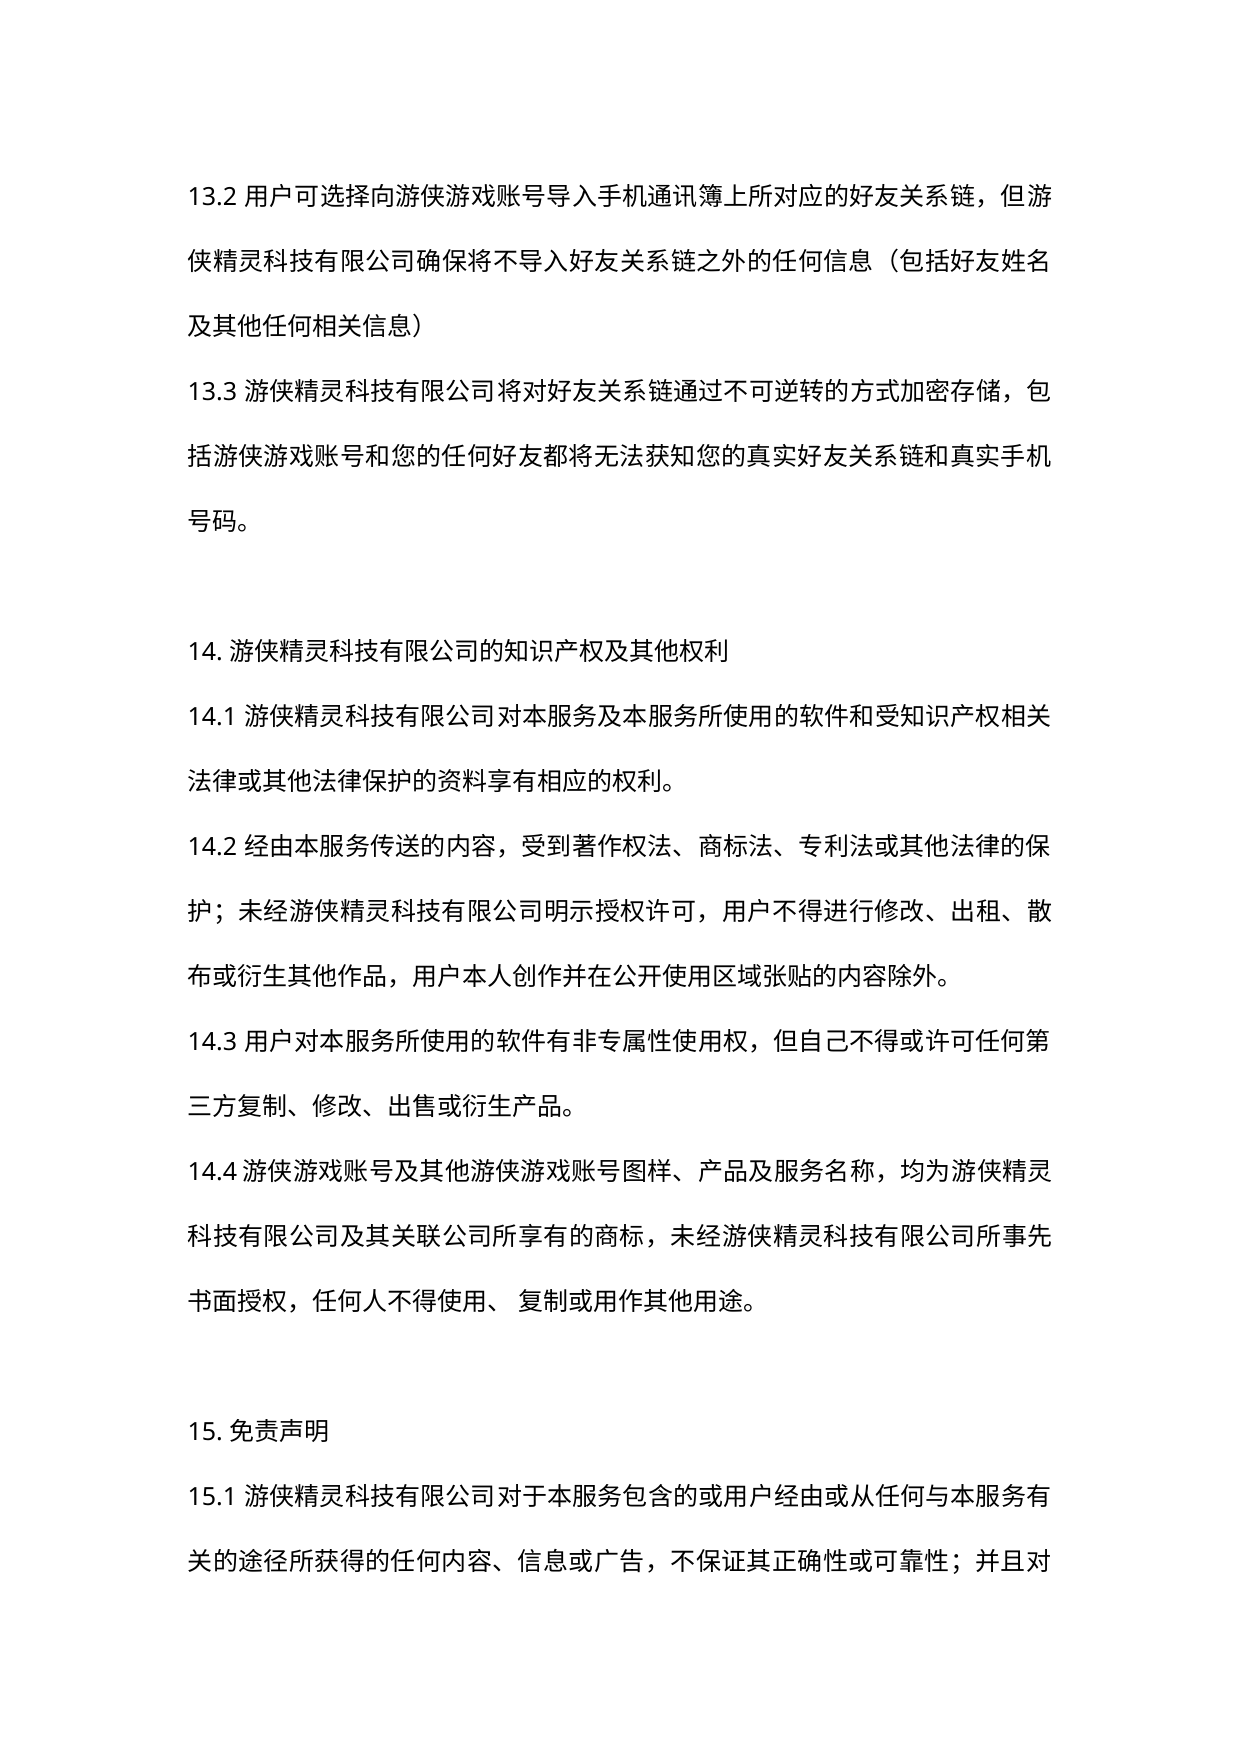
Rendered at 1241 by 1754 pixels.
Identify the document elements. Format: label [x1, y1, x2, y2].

text [187, 162, 1053, 1592]
